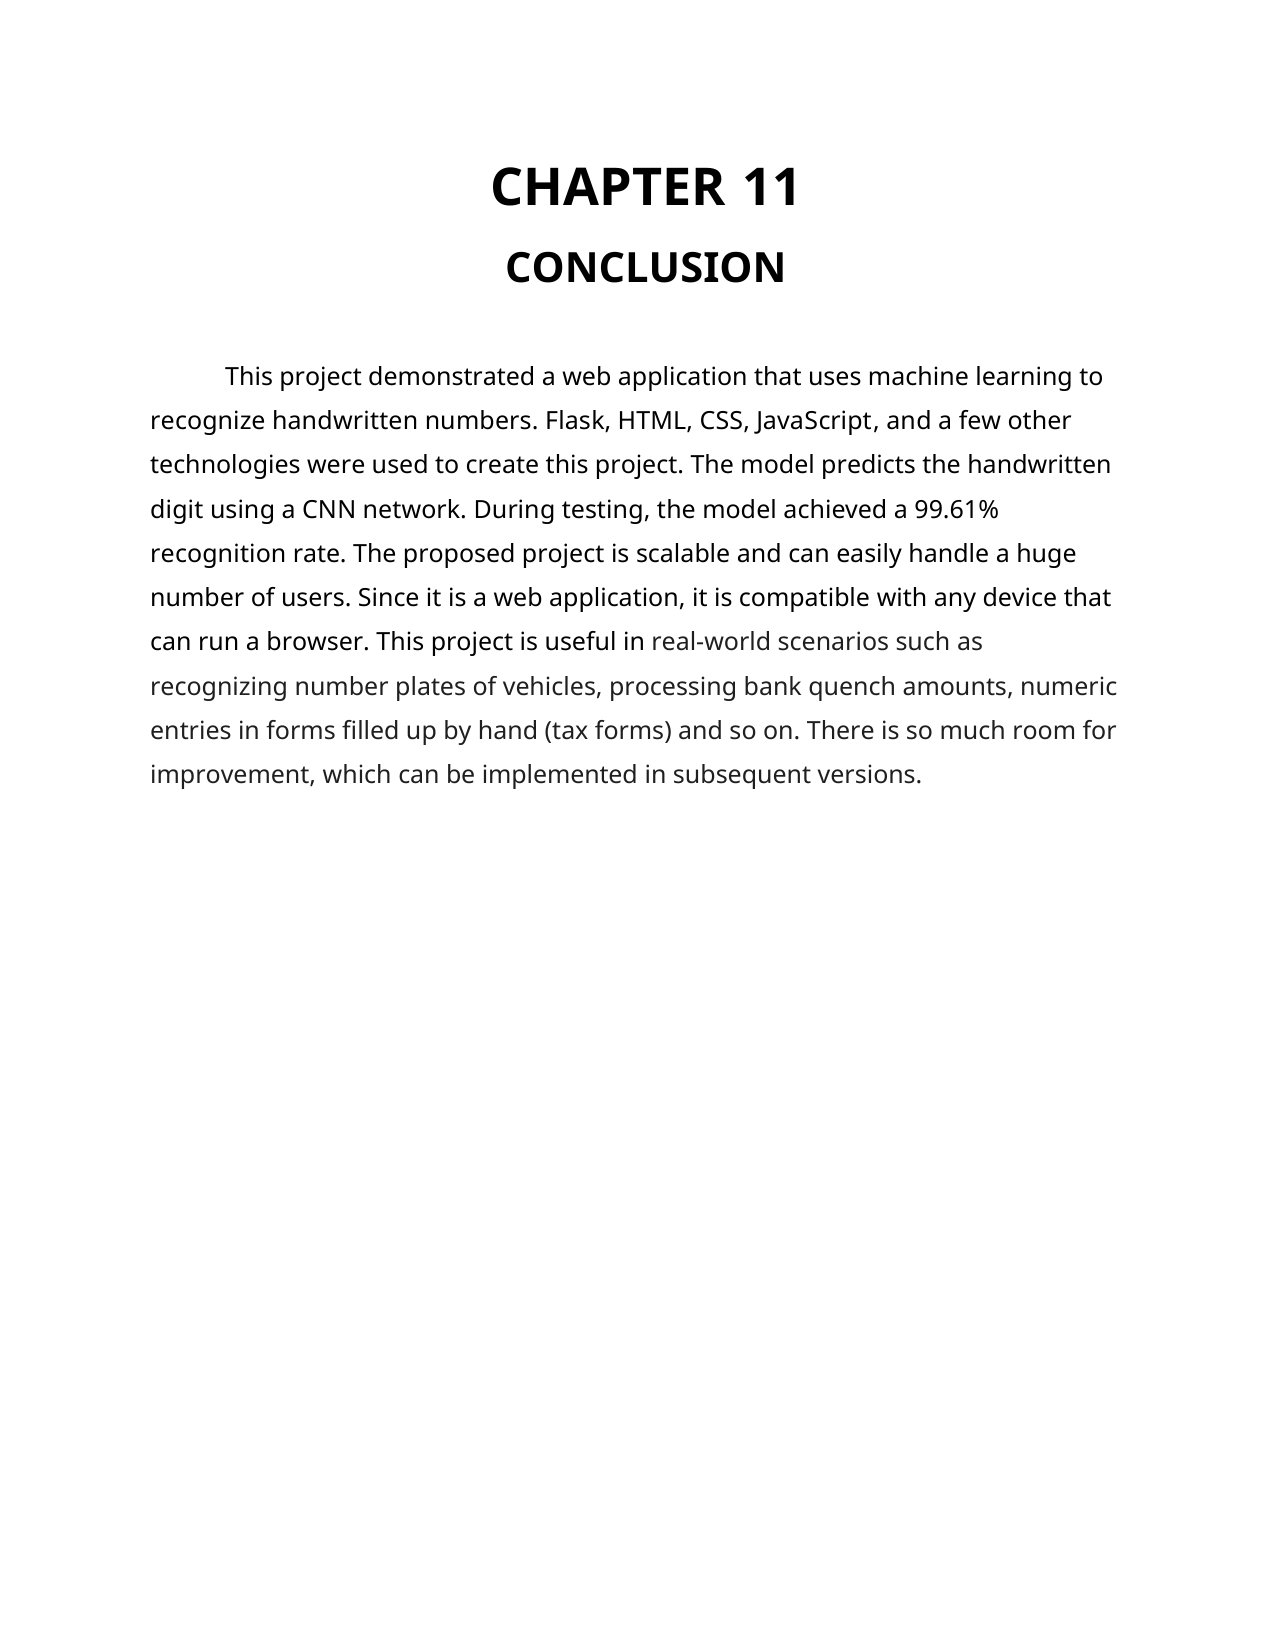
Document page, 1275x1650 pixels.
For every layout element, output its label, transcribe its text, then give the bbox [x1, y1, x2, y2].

text CHAPTER 11 [287, 150, 1004, 221]
text This project demonstrated a web application that uses machine learning to recognize handwritten numbers. Flask, HTML, CSS, JavaScript, and a few other technologies were used to create this project. The model predicts the handwritten digit using a CNN network. During testing, the model achieved a 99.61% recognition rate. The proposed project is scalable and can easily handle a huge number of users. Since it is a web application, it is compatible with any device that can run a browser. This project is useful in real-world scenarios such as recognizing number plates of vehicles, processing bank quench amounts, numeric entries in forms ﬁlled up by hand (tax forms) and so on. There is so much room for improvement, which can be implemented in subsequent versions. [150, 358, 1125, 791]
text CONCLUSION [287, 238, 1004, 295]
